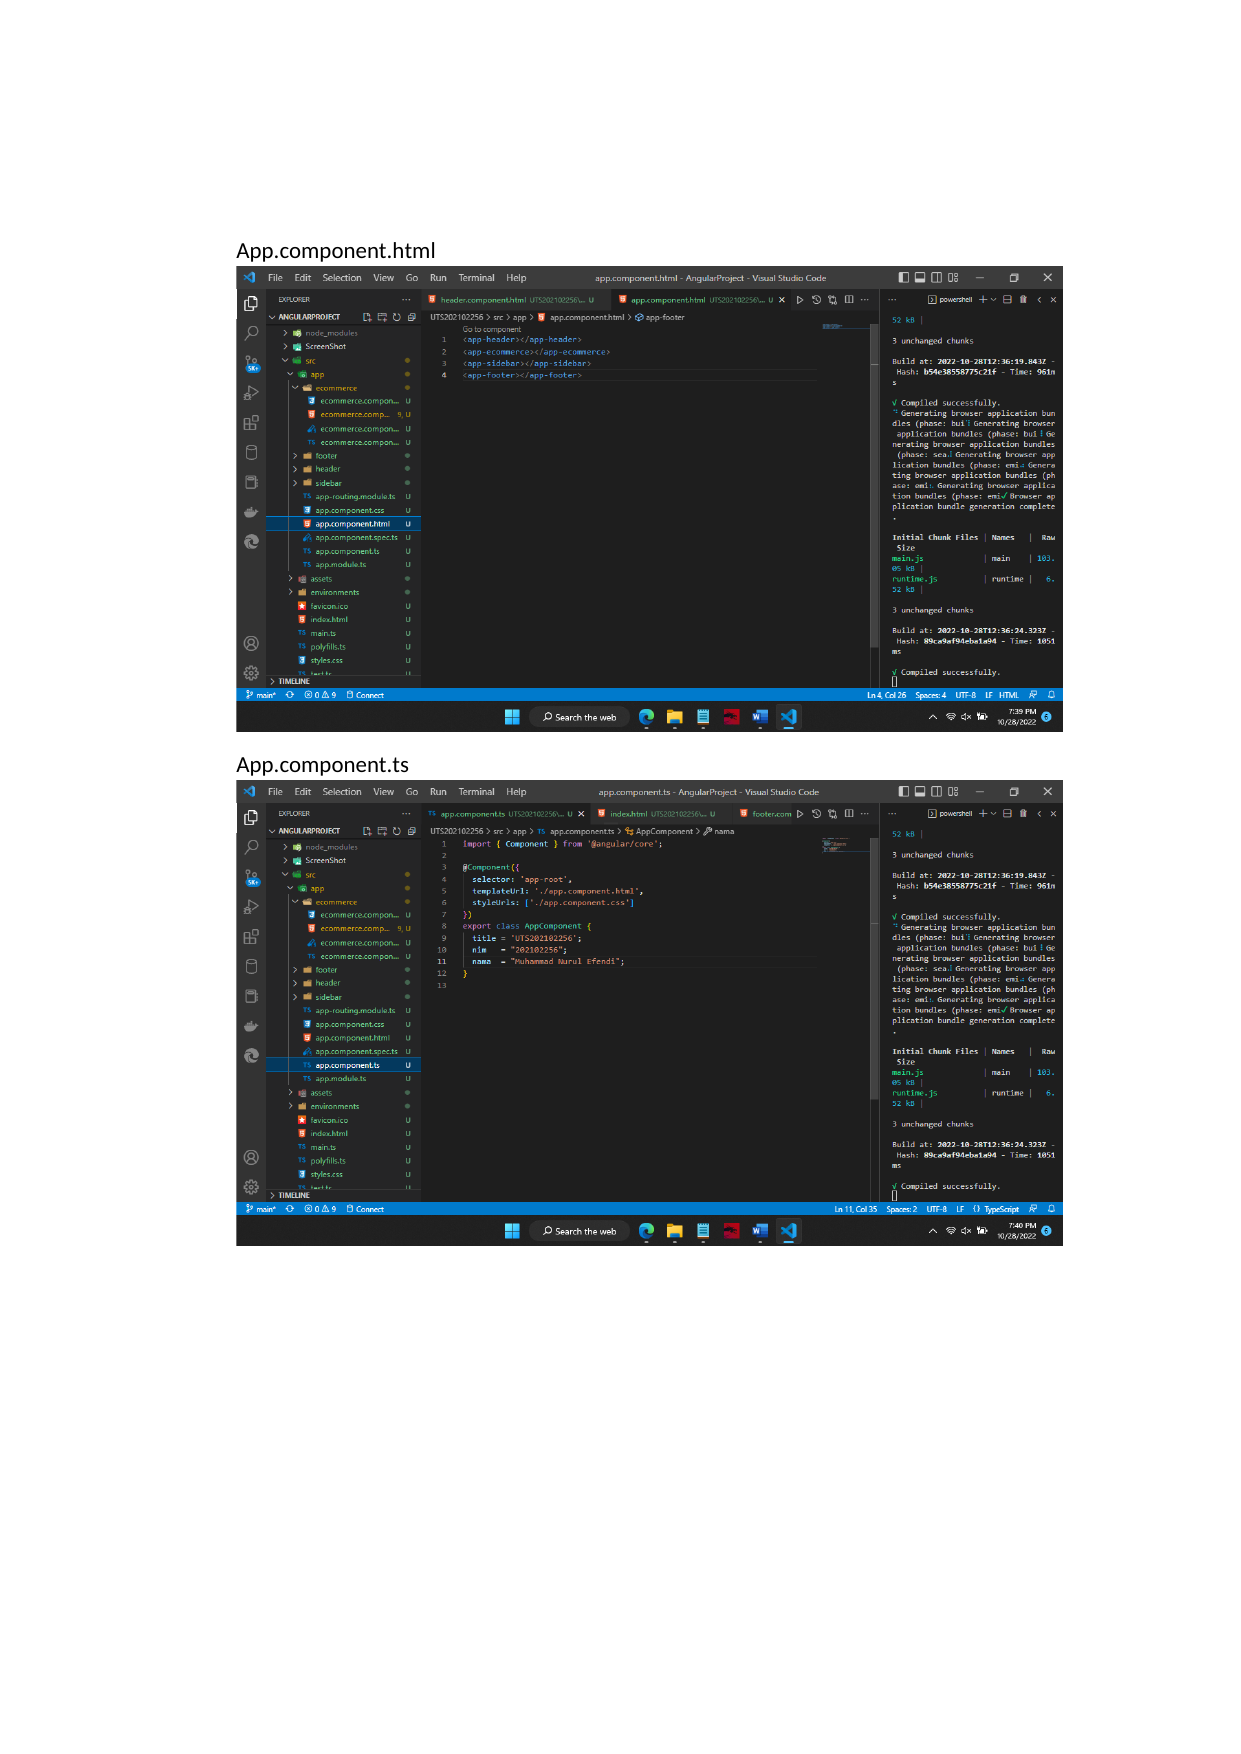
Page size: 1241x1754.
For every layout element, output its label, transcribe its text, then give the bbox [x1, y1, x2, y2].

picture [236, 266, 1063, 732]
text App.component.ts [236, 750, 1063, 780]
text App.component.html [236, 236, 1063, 266]
picture [236, 780, 1063, 1246]
